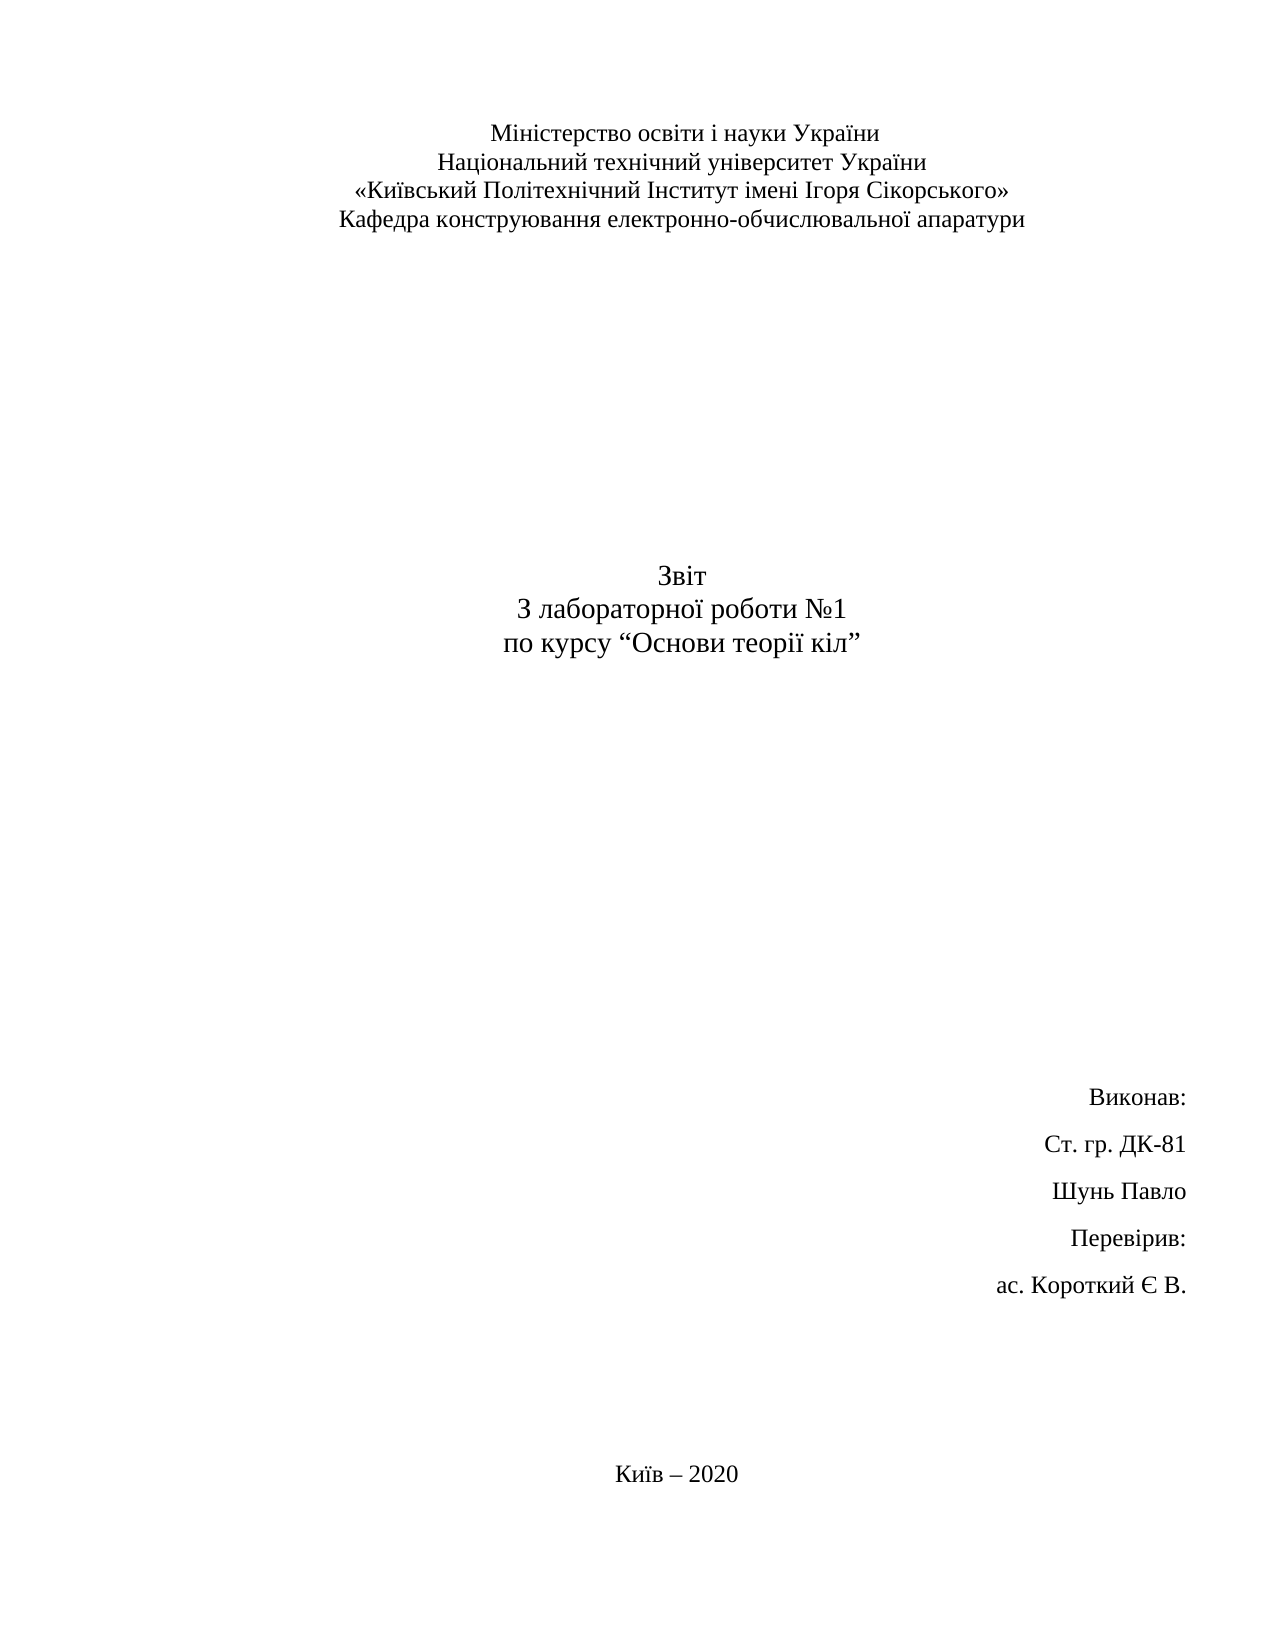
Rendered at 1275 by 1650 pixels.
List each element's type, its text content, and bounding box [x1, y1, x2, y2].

text Шунь Павло [177, 1176, 1186, 1205]
text Звіт [177, 558, 1186, 591]
text «Київський Політехнічний Інститут імені Ігоря Сікорського» [177, 176, 1186, 204]
text Національний технічний університет України [177, 147, 1186, 176]
text ас. Короткий Є В. [177, 1270, 1186, 1299]
text Ст. гр. ДК-81 [177, 1129, 1186, 1158]
text Міністерство освіти і науки України [177, 118, 1186, 147]
text З лабораторної роботи №1 [177, 591, 1186, 625]
text Виконав: [177, 1082, 1186, 1111]
text по курсу “Основи теорії кіл” [177, 625, 1186, 658]
text Кафедра конструювання електронно-обчислювальної апаратури [177, 204, 1186, 233]
text Київ – 2020 [177, 1459, 1186, 1487]
text Перевірив: [177, 1223, 1186, 1252]
